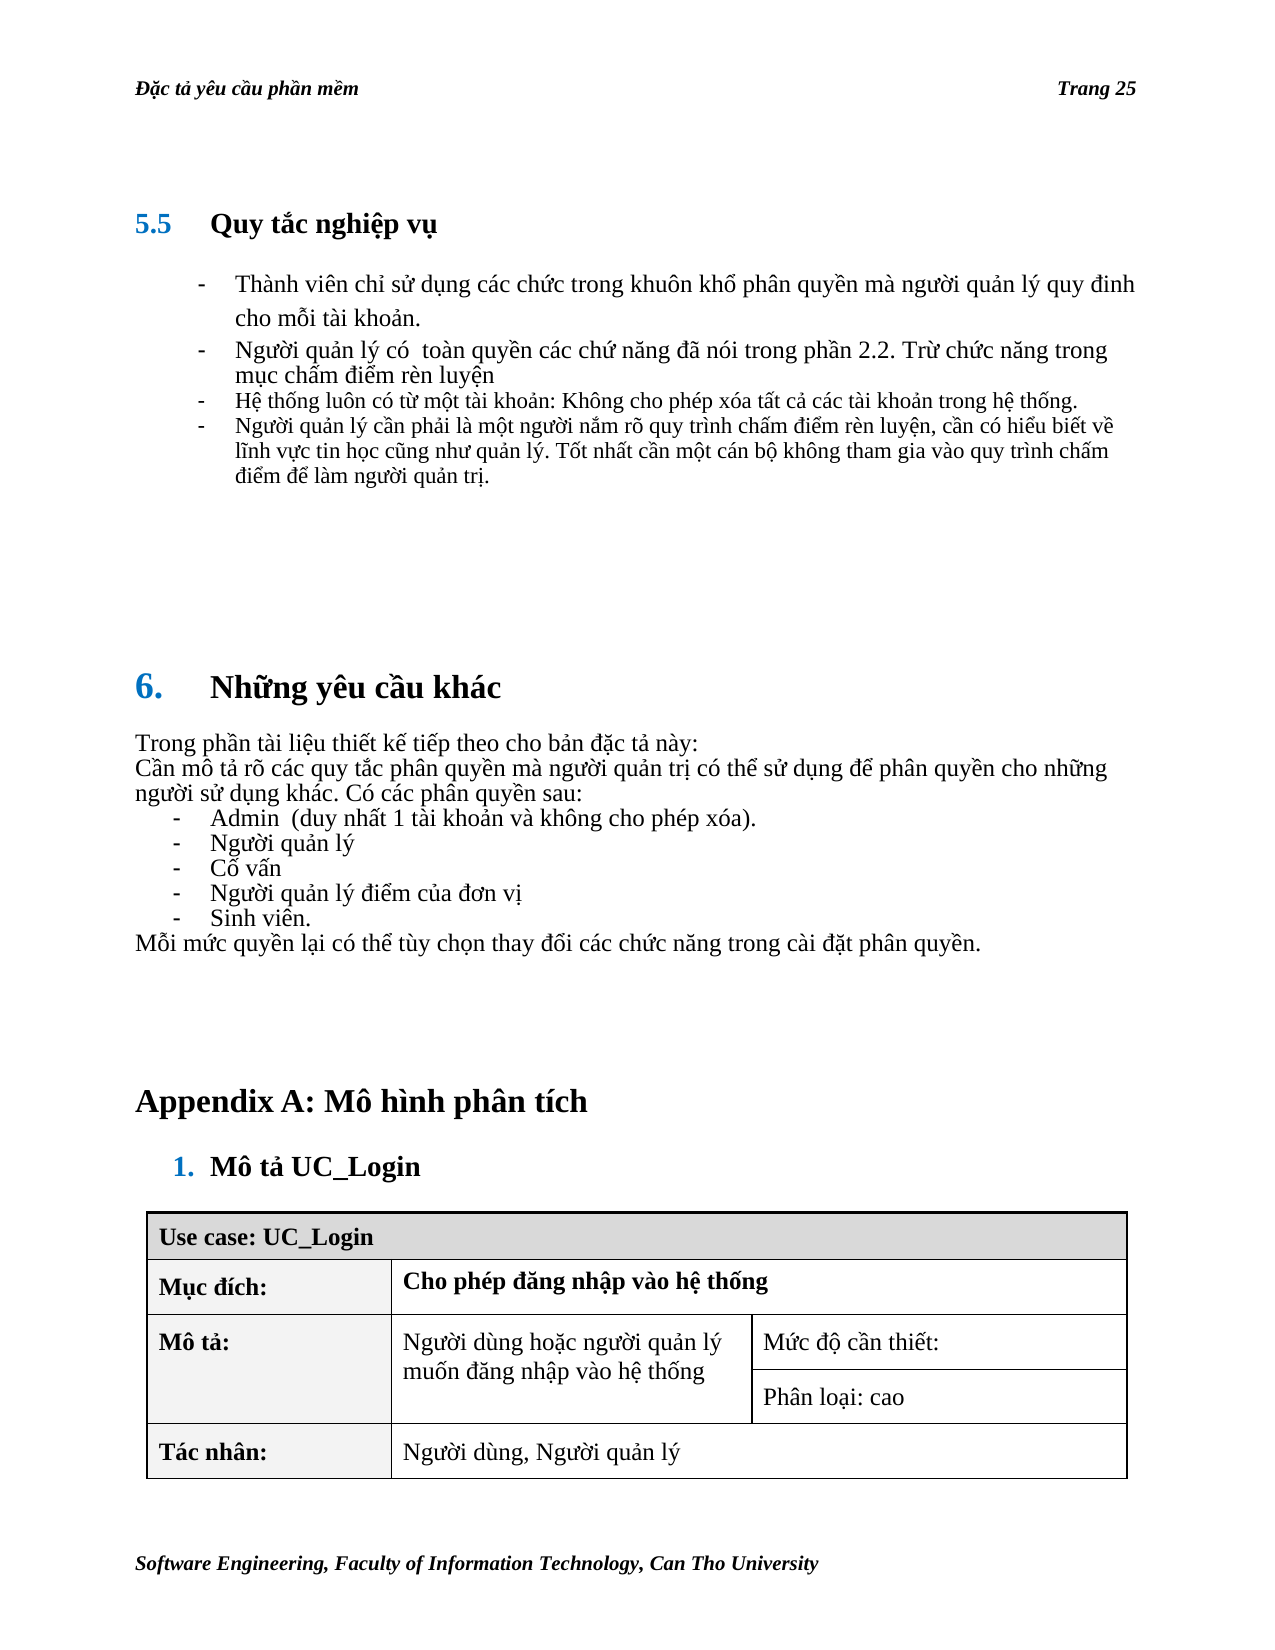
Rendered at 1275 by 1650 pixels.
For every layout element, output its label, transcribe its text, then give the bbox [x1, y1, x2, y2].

subtitle Những yêu cầu khác [135, 663, 1140, 706]
text Cần mô tả rõ các quy tắc phân quyền mà người quản trị có thể sử dụng để phân quyền cho những người sử dụng khác. Có các phân quyền sau: [135, 756, 1140, 806]
subtitle Appendix A: Mô hình phân tích [135, 1081, 1140, 1119]
table_cell Mục đích: [148, 1260, 391, 1314]
subtitle Quy tắc nghiệp vụ [135, 206, 1140, 240]
list Người quản lý có toàn quyền các chứ năng đã nói trong phần 2.2. Trừ chức năng trong mục chấm điểm rèn luyện [197, 338, 1140, 388]
table_cell Tác nhân: [148, 1424, 391, 1478]
list Hệ thống luôn có từ một tài khoản: Không cho phép xóa tất cả các tài khoản trong hệ thống. [197, 388, 1140, 413]
text Mỗi mức quyền lại có thể tùy chọn thay đổi các chức năng trong cài đặt phân quyền. [135, 931, 1140, 956]
table_cell Cho phép đăng nhập vào hệ thống [392, 1260, 1126, 1314]
table_cell Mức độ cần thiết: [753, 1315, 1126, 1368]
table_cell Người dùng, Người quản lý [392, 1424, 1126, 1478]
text Trong phần tài liệu thiết kế tiếp theo cho bản đặc tả này: [135, 731, 1140, 756]
list Cố vấn [172, 856, 1140, 881]
list Người quản lý cần phải là một người nắm rõ quy trình chấm điểm rèn luyện, cần có hiểu biết về lĩnh vực tin học cũng như quản lý. Tốt nhất cần một cán bộ không tham gia vào quy trình chấm điểm để làm người quản trị. [197, 413, 1140, 488]
list Người quản lý [172, 831, 1140, 856]
table_cell Người dùng hoặc người quản lý muốn đăng nhập vào hệ thống [392, 1315, 751, 1423]
list Người quản lý điểm của đơn vị [172, 881, 1140, 906]
list Admin (duy nhất 1 tài khoản và không cho phép xóa). [172, 806, 1140, 831]
list Thành viên chỉ sử dụng các chức trong khuôn khổ phân quyền mà người quản lý quy đinh cho mỗi tài khoản. [197, 269, 1140, 332]
table_header Use case: UC_Login [148, 1214, 1126, 1259]
list Sinh viên. [172, 906, 1140, 931]
subtitle Mô tả UC_Login [172, 1149, 1140, 1182]
table_cell Phân loại: cao [753, 1370, 1126, 1423]
table_cell Mô tả: [148, 1315, 391, 1423]
